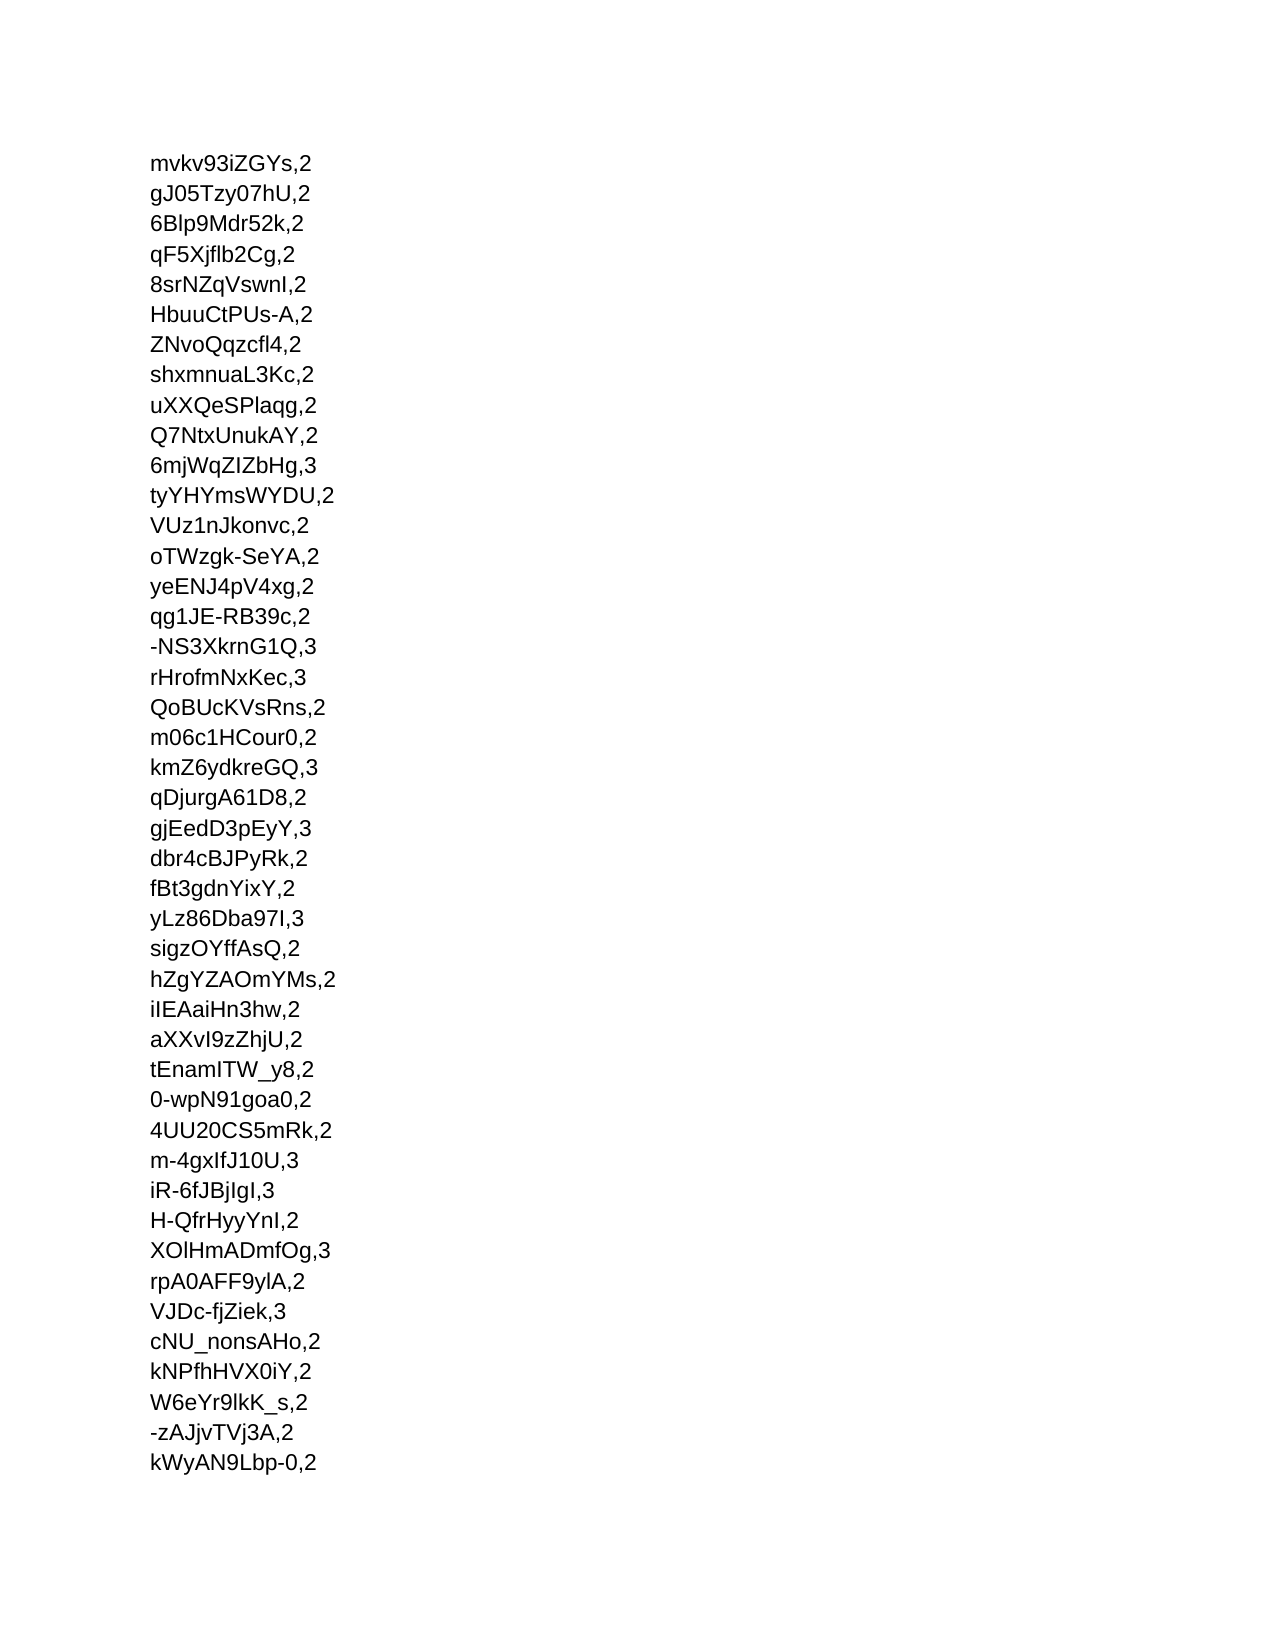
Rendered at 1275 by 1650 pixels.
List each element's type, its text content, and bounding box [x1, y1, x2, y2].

text iR-6fJBjIgI,3 [150, 1177, 1125, 1203]
text yLz86Dba97I,3 [150, 905, 1125, 932]
text VJDc-fjZiek,3 [150, 1298, 1125, 1324]
text m06c1HCour0,2 [150, 724, 1125, 750]
text VUz1nJkonvc,2 [150, 512, 1125, 539]
text sigzOYffAsQ,2 [150, 935, 1125, 962]
text m-4gxIfJ10U,3 [150, 1147, 1125, 1173]
text cNU_nonsAHo,2 [150, 1328, 1125, 1354]
text qDjurgA61D8,2 [150, 784, 1125, 811]
text 6Blp9Mdr52k,2 [150, 210, 1125, 237]
text qF5Xjflb2Cg,2 [150, 241, 1125, 267]
text W6eYr9lkK_s,2 [150, 1388, 1125, 1415]
text iIEAaiHn3hw,2 [150, 996, 1125, 1022]
text rHrofmNxKec,3 [150, 663, 1125, 690]
text oTWzgk-SeYA,2 [150, 543, 1125, 569]
text tyYHYmsWYDU,2 [150, 482, 1125, 509]
text -zAJjvTVj3A,2 [150, 1419, 1125, 1445]
text 8srNZqVswnI,2 [150, 271, 1125, 297]
text gJ05Tzy07hU,2 [150, 180, 1125, 207]
text -NS3XkrnG1Q,3 [150, 633, 1125, 660]
text Q7NtxUnukAY,2 [150, 422, 1125, 448]
text 4UU20CS5mRk,2 [150, 1117, 1125, 1143]
text qg1JE-RB39c,2 [150, 603, 1125, 629]
text kNPfhHVX0iY,2 [150, 1358, 1125, 1385]
text kWyAN9Lbp-0,2 [150, 1449, 1125, 1475]
text HbuuCtPUs-A,2 [150, 301, 1125, 327]
text H-QfrHyyYnI,2 [150, 1207, 1125, 1234]
text XOlHmADmfOg,3 [150, 1237, 1125, 1264]
text aXXvI9zZhjU,2 [150, 1026, 1125, 1052]
text mvkv93iZGYs,2 [150, 150, 1125, 176]
text hZgYZAOmYMs,2 [150, 966, 1125, 992]
text gjEedD3pEyY,3 [150, 814, 1125, 841]
text ZNvoQqzcfl4,2 [150, 331, 1125, 358]
text fBt3gdnYixY,2 [150, 875, 1125, 901]
text 0-wpN91goa0,2 [150, 1086, 1125, 1113]
text rpA0AFF9ylA,2 [150, 1268, 1125, 1294]
text tEnamITW_y8,2 [150, 1056, 1125, 1083]
text yeENJ4pV4xg,2 [150, 573, 1125, 599]
text uXXQeSPlaqg,2 [150, 392, 1125, 418]
text QoBUcKVsRns,2 [150, 694, 1125, 720]
text shxmnuaL3Kc,2 [150, 361, 1125, 388]
text dbr4cBJPyRk,2 [150, 845, 1125, 871]
text kmZ6ydkreGQ,3 [150, 754, 1125, 781]
text 6mjWqZIZbHg,3 [150, 452, 1125, 478]
